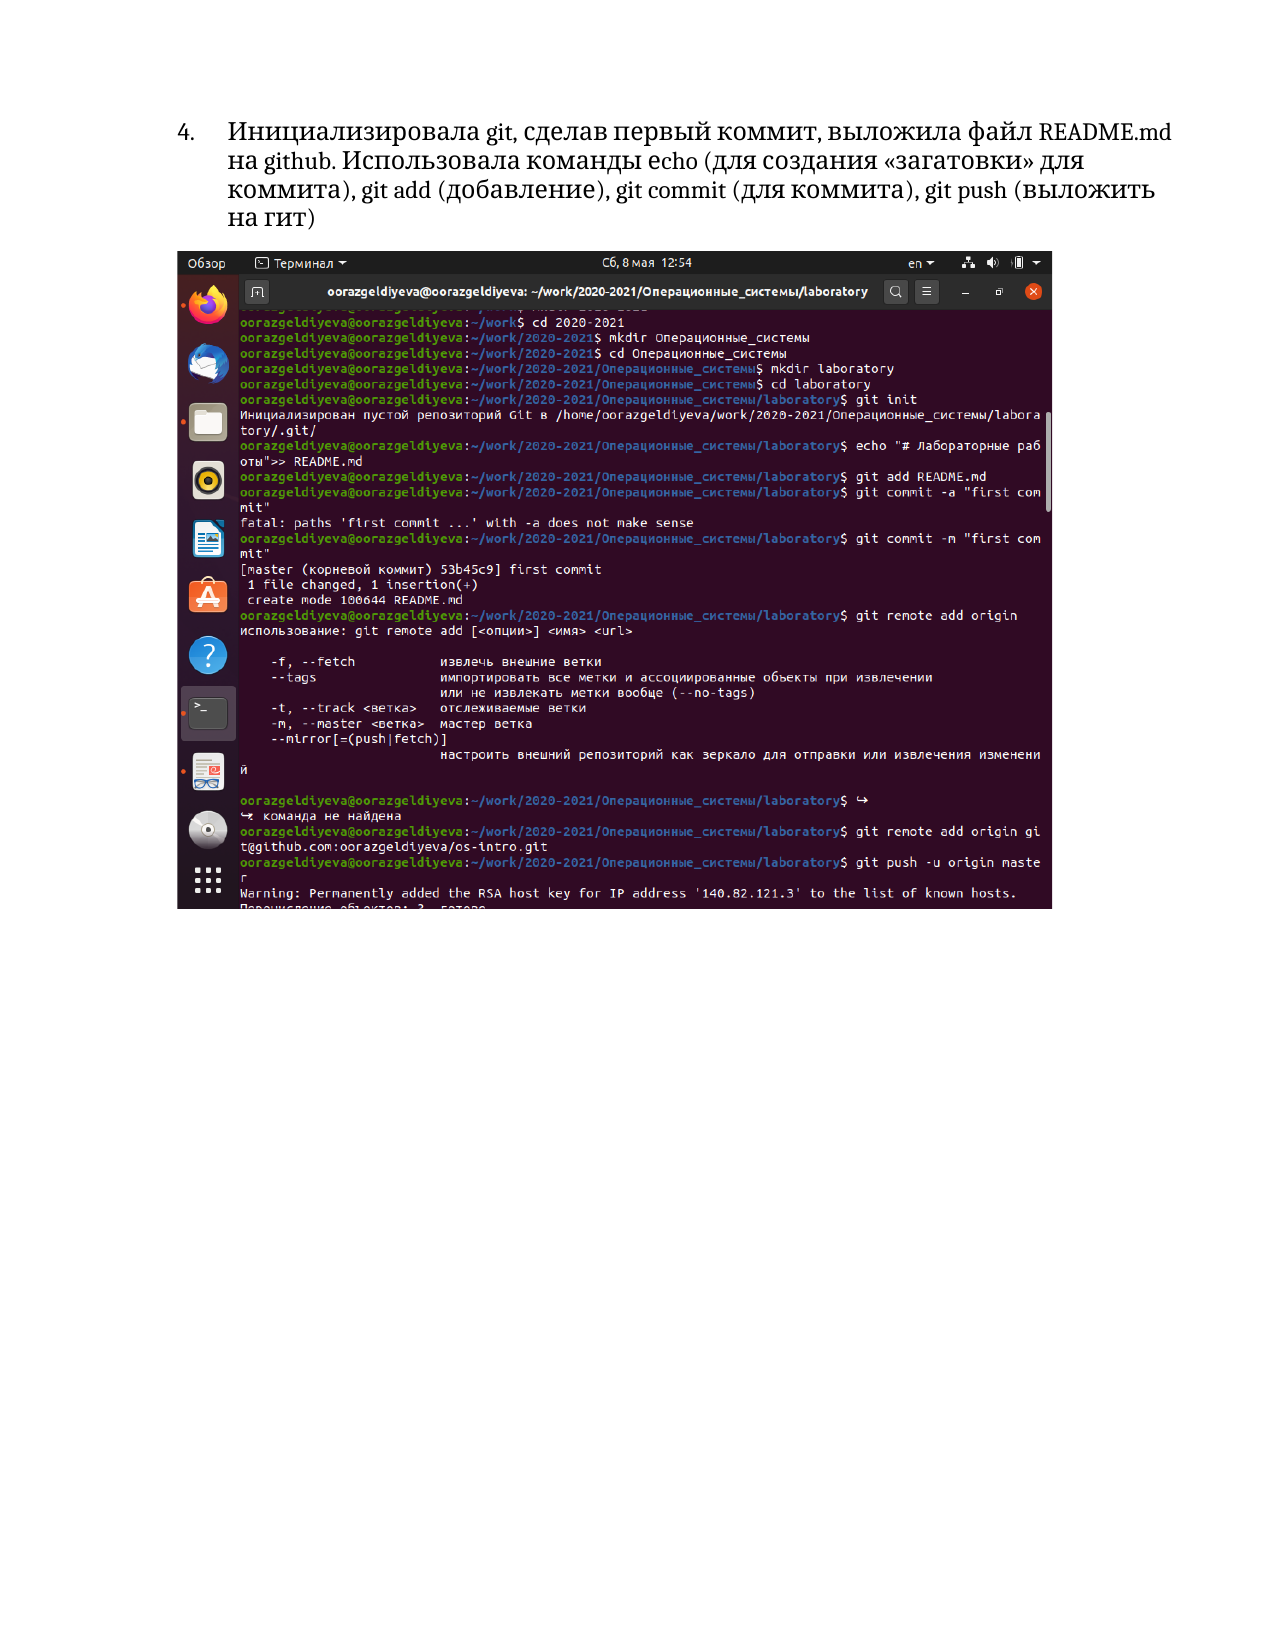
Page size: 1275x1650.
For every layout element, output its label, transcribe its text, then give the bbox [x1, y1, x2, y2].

picture [177, 251, 1053, 909]
list Инициализировала git, сделав первый коммит, выложила файл README.md на github. Использовала команды еcho (для создания «загатовки» для коммита), git add (добавление), git commit (для коммита), git push (выложить на гит) [177, 118, 1186, 233]
